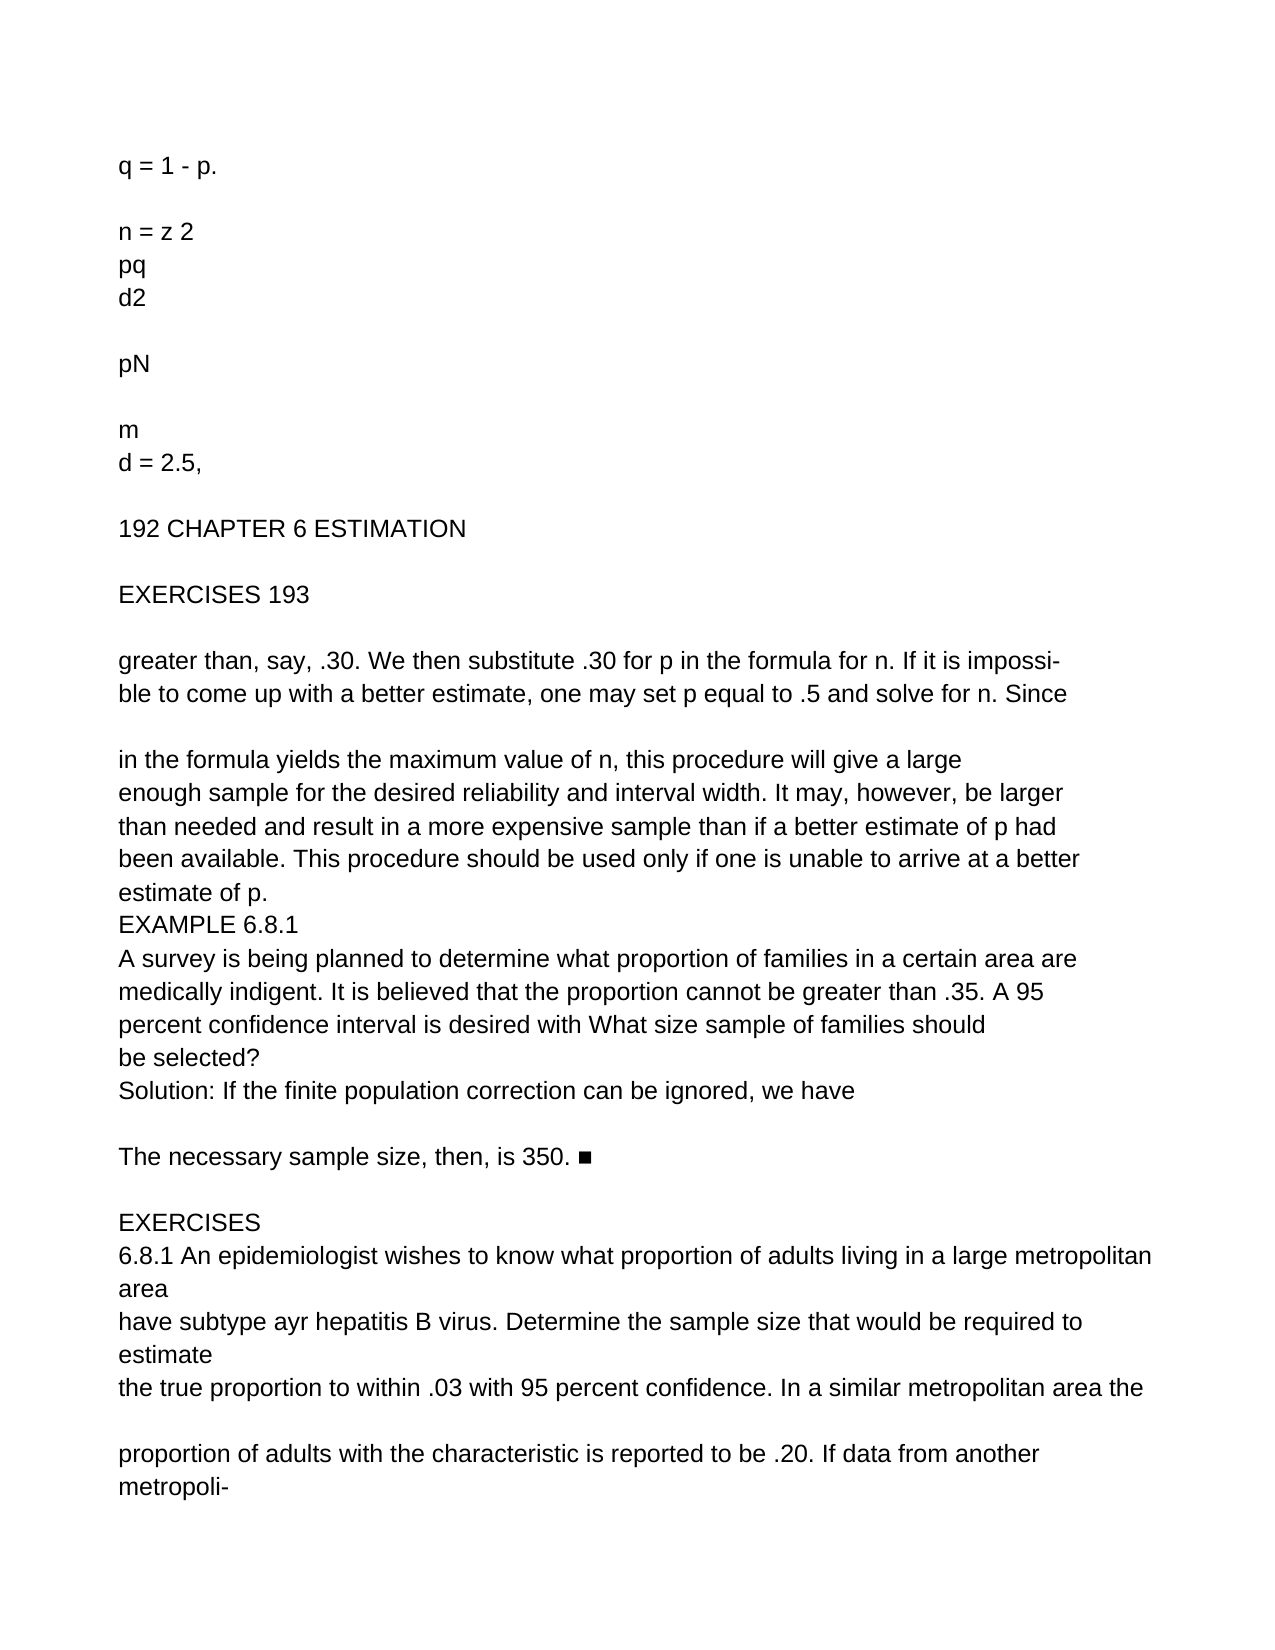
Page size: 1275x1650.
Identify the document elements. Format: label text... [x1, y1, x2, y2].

text proportion of adults with the characteristic is reported to be .20. If data from another metropoli- [118, 1439, 1157, 1501]
text pN [118, 349, 1157, 378]
text ble to come up with a better estimate, one may set p equal to .5 and solve for n. Since [118, 679, 1157, 708]
text enough sample for the desired reliability and interval width. It may, however, be larger [118, 778, 1157, 807]
text than needed and result in a more expensive sample than if a better estimate of p had [118, 811, 1157, 840]
text estimate of p. [118, 877, 1157, 906]
text EXERCISES [118, 1208, 1157, 1236]
text percent confidence interval is desired with What size sample of families should [118, 1009, 1157, 1038]
text pq [118, 250, 1157, 279]
text 6.8.1 An epidemiologist wishes to know what proportion of adults living in a large metropolitan area [118, 1241, 1157, 1302]
text 192 CHAPTER 6 ESTIMATION [118, 514, 1157, 543]
text greater than, say, .30. We then substitute .30 for p in the formula for n. If it is impossi- [118, 646, 1157, 675]
text The necessary sample size, then, is 350. ■ [118, 1142, 1157, 1170]
text d = 2.5, [118, 448, 1157, 477]
text have subtype ayr hepatitis B virus. Determine the sample size that would be required to estimate [118, 1307, 1157, 1368]
text EXAMPLE 6.8.1 [118, 911, 1157, 939]
text q = 1 - p. [118, 151, 1157, 180]
text A survey is being planned to determine what proportion of families in a certain area are [118, 943, 1157, 972]
text medically indigent. It is believed that the proportion cannot be greater than .35. A 95 [118, 977, 1157, 1005]
text the true proportion to within .03 with 95 percent confidence. In a similar metropolitan area the [118, 1373, 1157, 1402]
text n = z 2 [118, 217, 1157, 246]
text d2 [118, 283, 1157, 312]
text m [118, 415, 1157, 444]
text Solution: If the finite population correction can be ignored, we have [118, 1076, 1157, 1104]
text in the formula yields the maximum value of n, this procedure will give a large [118, 745, 1157, 774]
text EXERCISES 193 [118, 580, 1157, 609]
text been available. This procedure should be used only if one is unable to arrive at a better [118, 844, 1157, 873]
text be selected? [118, 1043, 1157, 1071]
